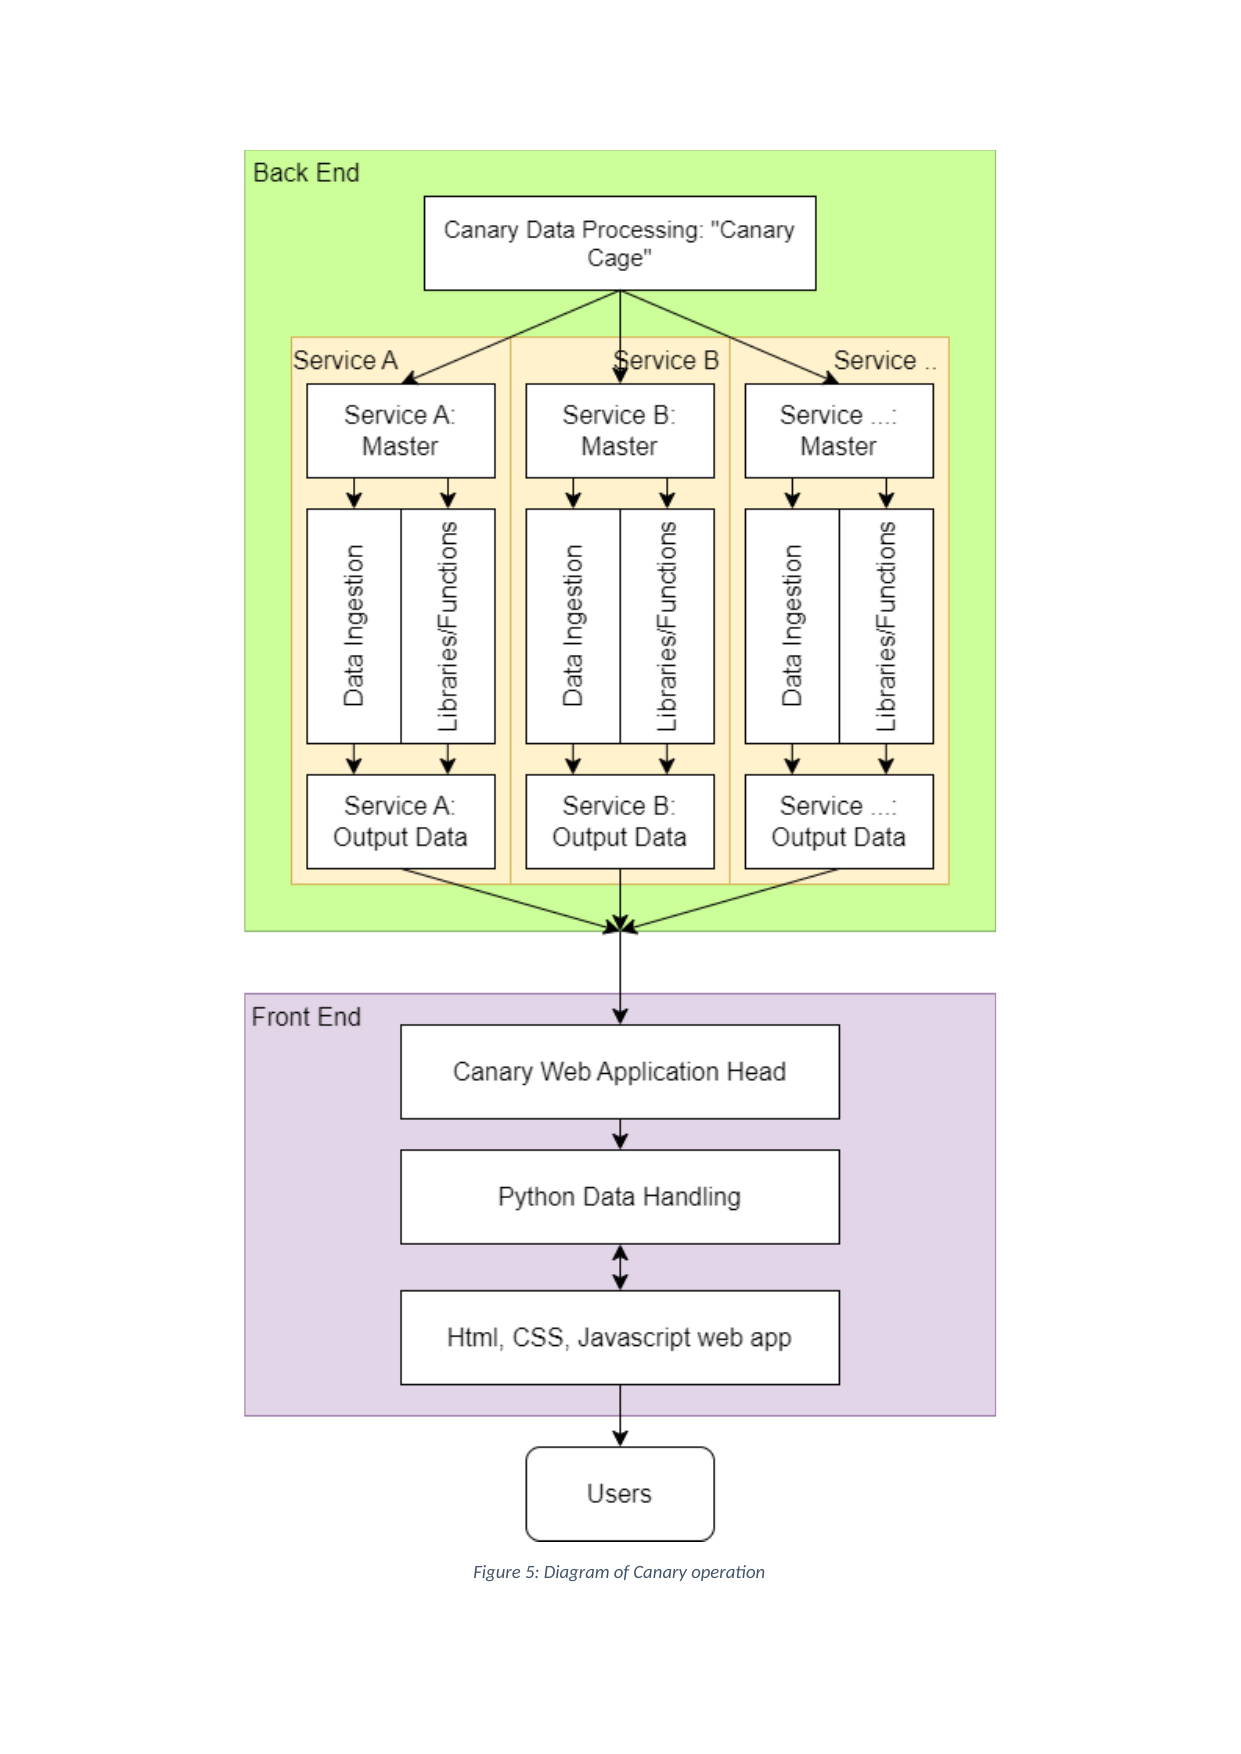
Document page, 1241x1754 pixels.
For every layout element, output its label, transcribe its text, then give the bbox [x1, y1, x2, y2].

text Figure 5: Diagram of Canary operation [150, 1561, 1090, 1584]
picture [244, 150, 997, 1542]
